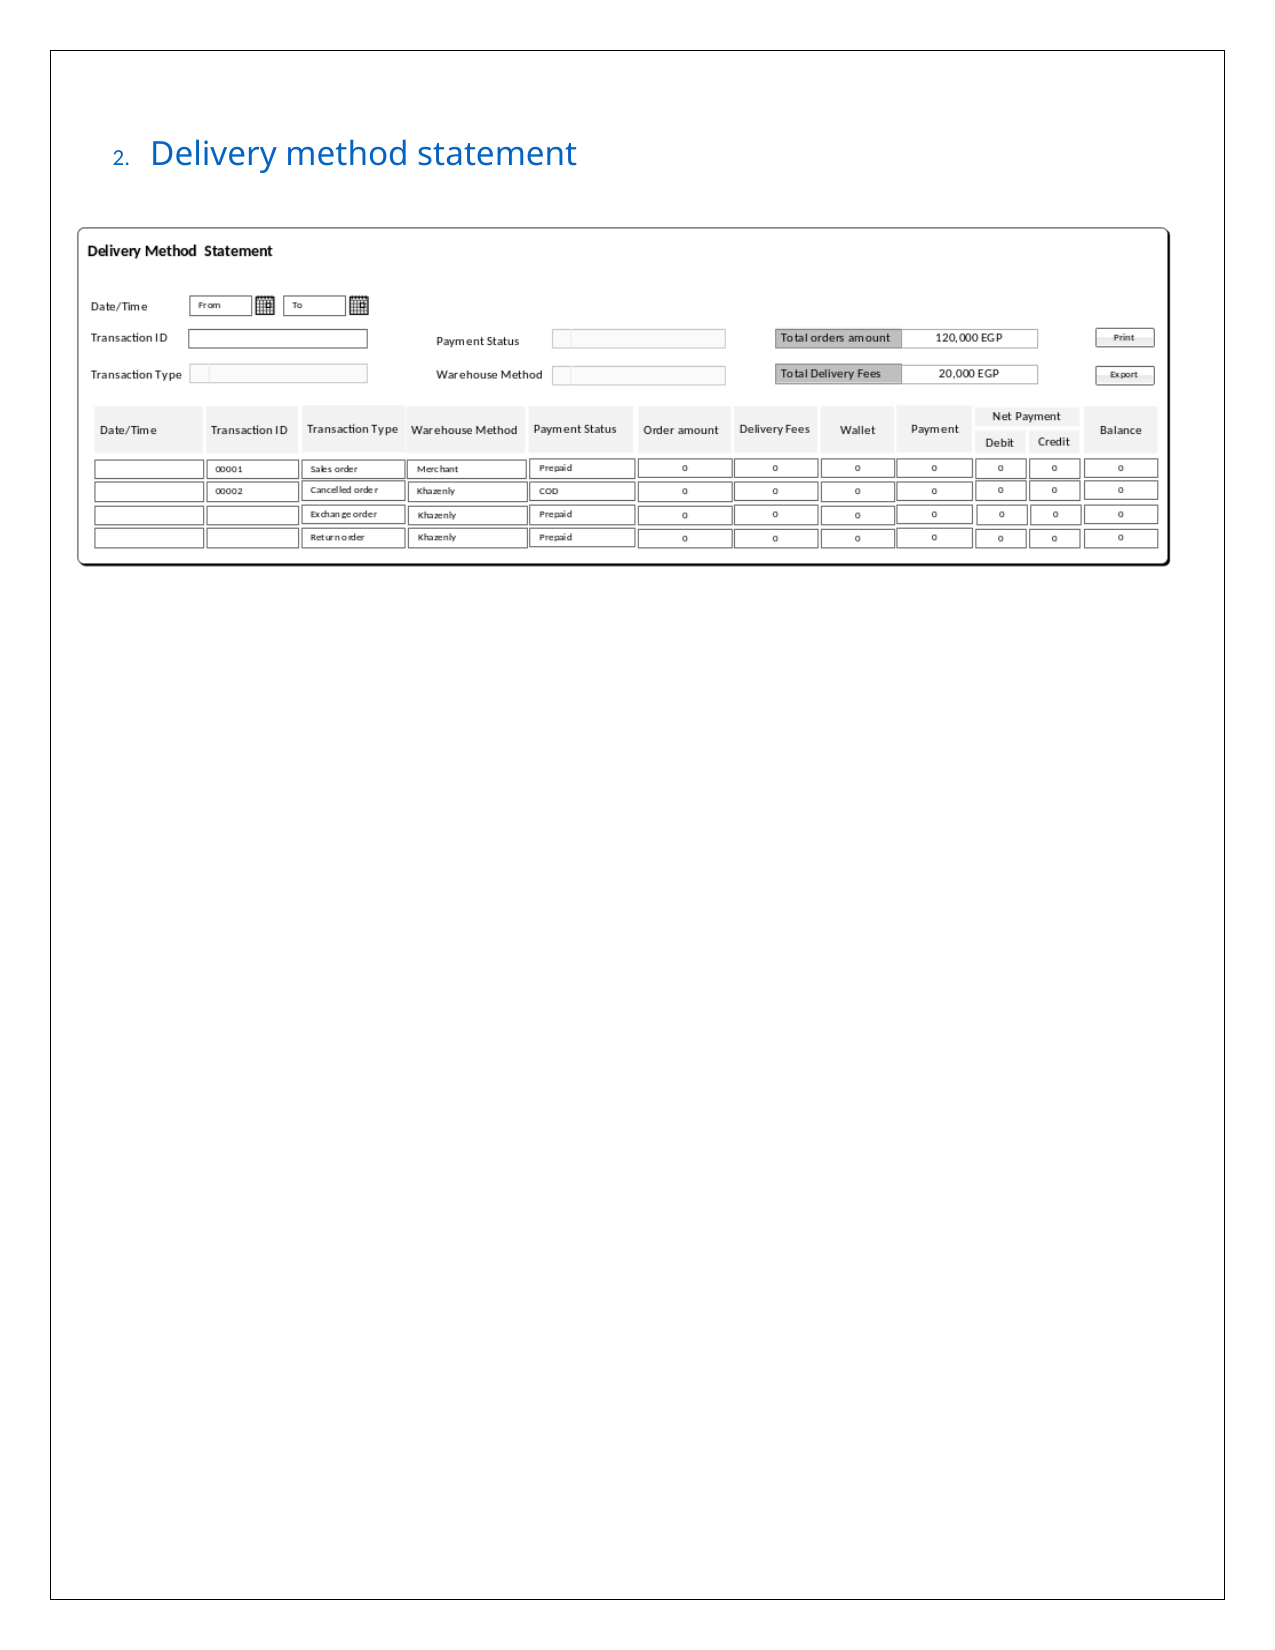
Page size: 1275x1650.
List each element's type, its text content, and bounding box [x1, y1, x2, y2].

subtitle Delivery method statement [112, 130, 1172, 176]
